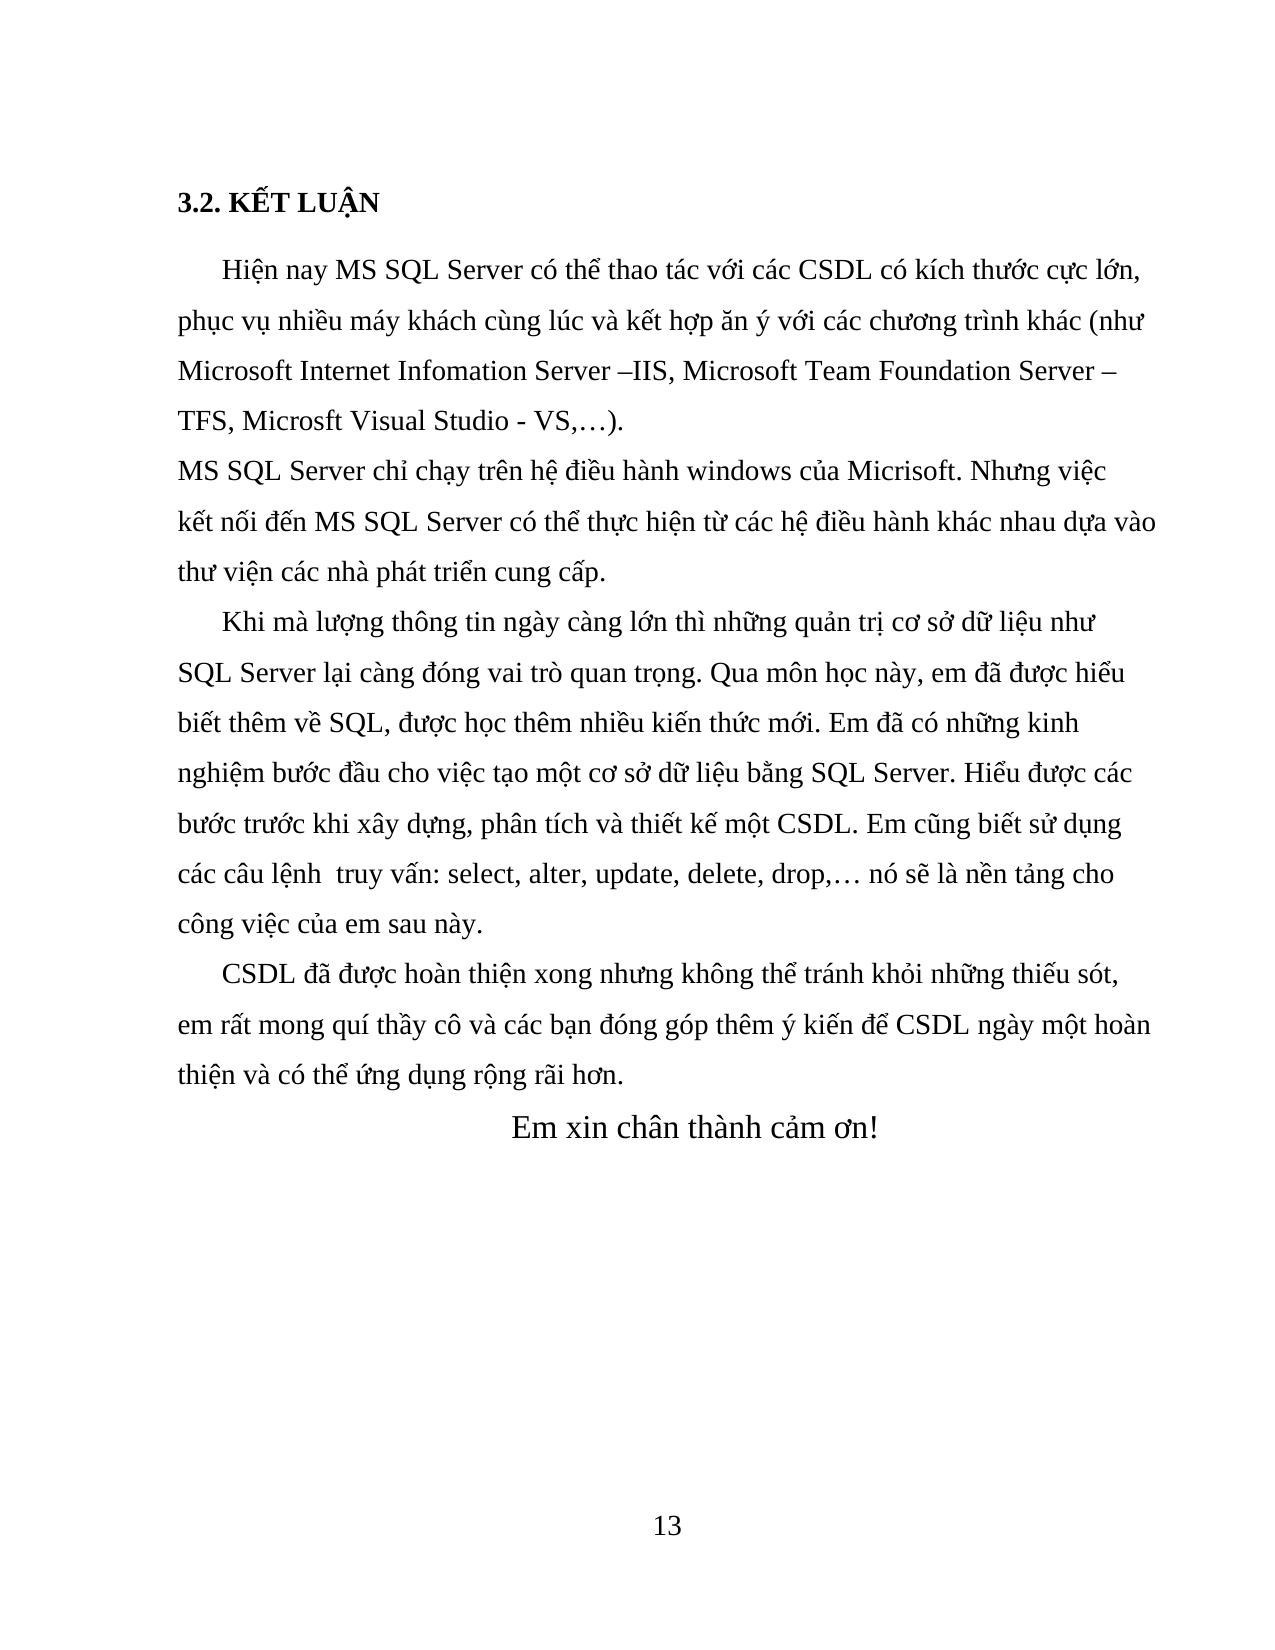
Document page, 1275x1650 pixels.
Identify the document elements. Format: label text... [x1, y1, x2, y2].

text Em xin chân thành cảm ơn! [177, 1108, 1157, 1146]
text Khi mà lượng thông tin ngày càng lớn thì những quản trị cơ sở dữ liệu như SQL Server lại càng đóng vai trò quan trọng. Qua môn học này, em đã được hiểu biết thêm về SQL, được học thêm nhiều kiến thức mới. Em đã có những kinh nghiệm bước đầu cho việc tạo một cơ sở dữ liệu bằng SQL Server. Hiểu được các bước trước khi xây dựng, phân tích và thiết kế một CSDL. Em cũng biết sử dụng các câu lệnh truy vấn: select, alter, update, delete, drop,… nó sẽ là nền tảng cho công việc của em sau này. [177, 604, 1157, 940]
text Hiện nay MS SQL Server có thể thao tác với các CSDL có kích thước cực lớn, phục vụ nhiều máy khách cùng lúc và kết hợp ăn ý với các chương trình khác (như Microsoft Internet Infomation Server –IIS, Microsoft Team Foundation Server – TFS, Microsft Visual Studio - VS,…). MS SQL Server chỉ chạy trên hệ điều hành windows của Micrisoft. Nhưng việc kết nối đến MS SQL Server có thể thực hiện từ các hệ điều hành khác nhau dựa vào thư viện các nhà phát triển cung cấp. [177, 252, 1157, 588]
text 3.2. KẾT LUẬN [177, 185, 1157, 219]
text CSDL đã được hoàn thiện xong nhưng không thể tránh khỏi những thiếu sót, em rất mong quí thầy cô và các bạn đóng góp thêm ý kiến để CSDL ngày một hoàn thiện và có thể ứng dụng rộng rãi hơn. [177, 957, 1157, 1091]
